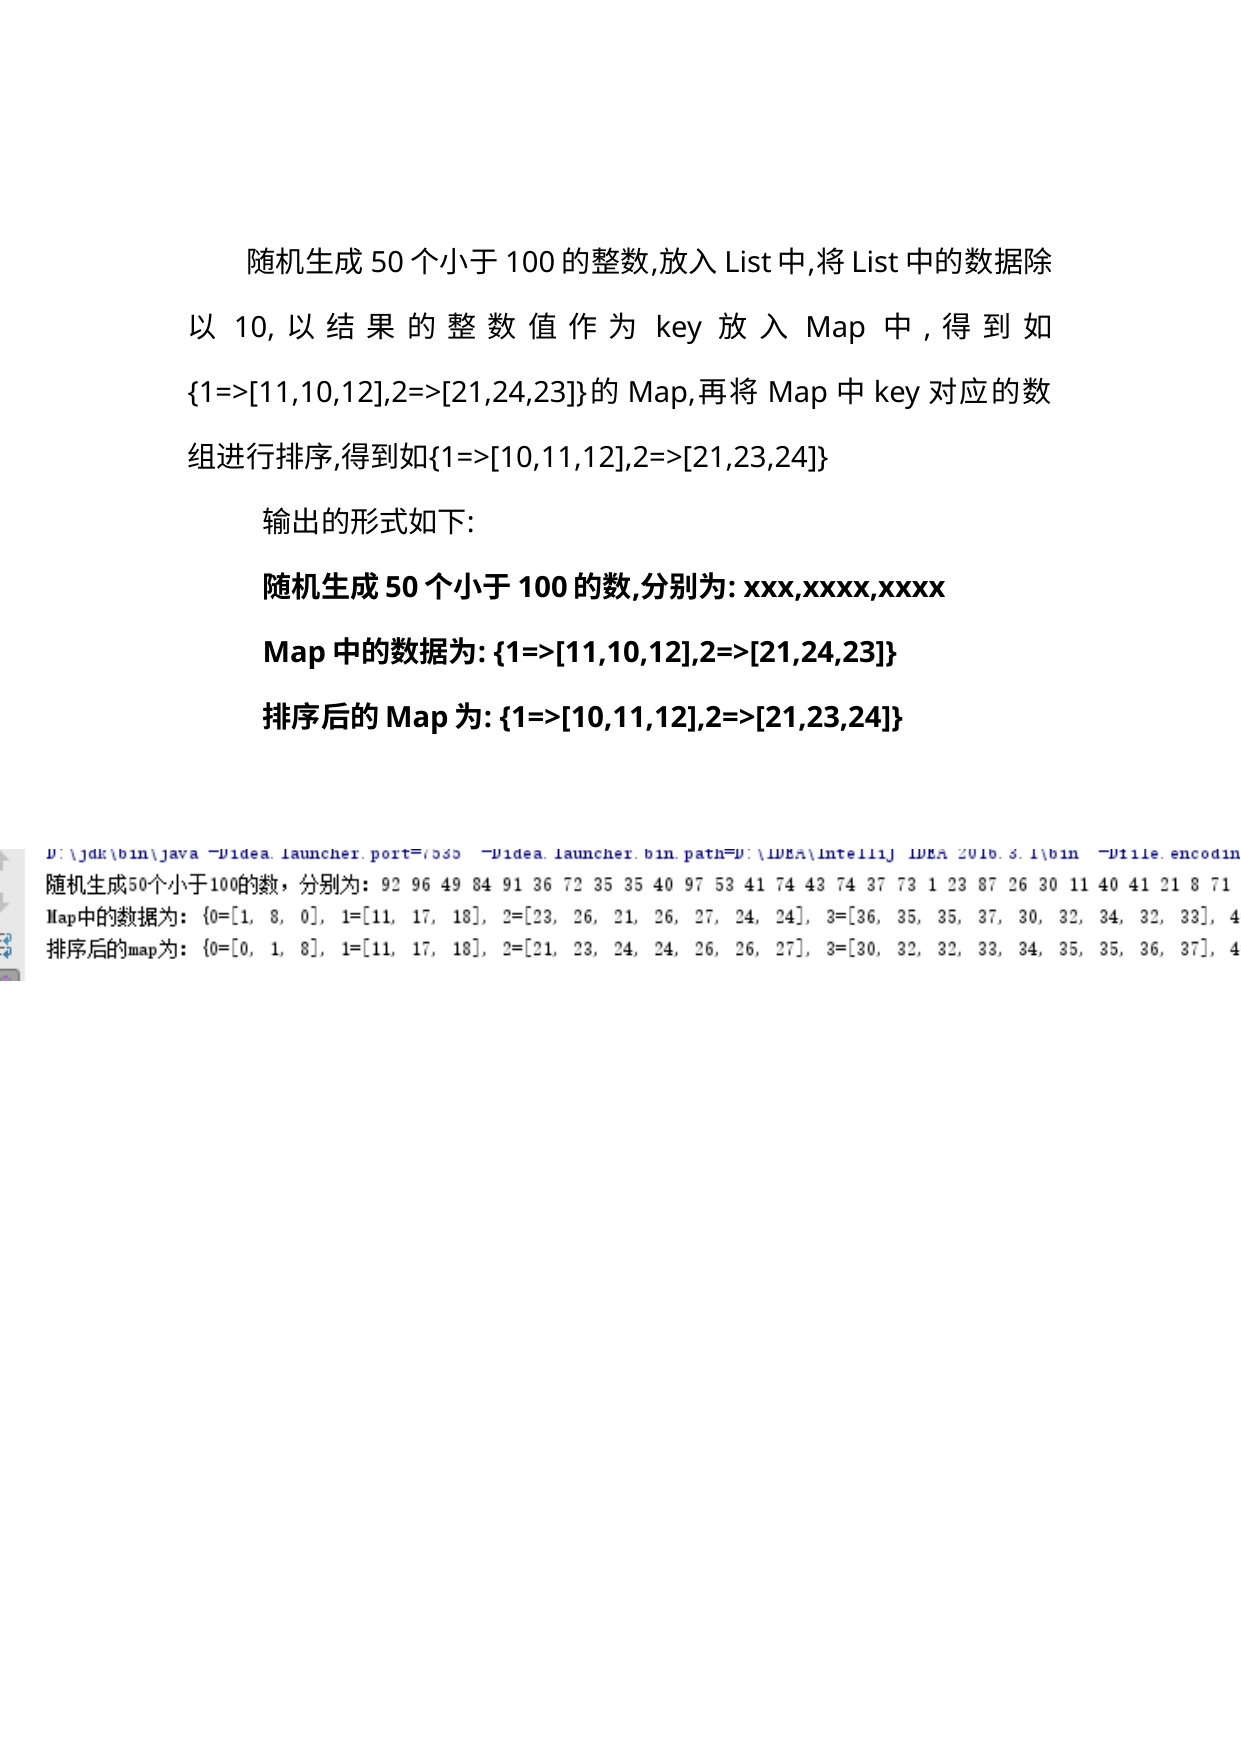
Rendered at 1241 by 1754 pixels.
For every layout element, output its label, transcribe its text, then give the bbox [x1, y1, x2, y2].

list 排序后的Map为: {1=>[10,11,12],2=>[21,23,24]} [262, 682, 1053, 747]
text 随机生成50个小于100的整数,放入List中,将List中的数据除以10,以结果的整数值作为key放入Map中,得到如{1=>[11,10,12],2=>[21,24,23]}的Map,再将Map中key对应的数组进行排序,得到如{1=>[10,11,12],2=>[21,23,24]} [187, 227, 1053, 487]
list Map中的数据为: {1=>[11,10,12],2=>[21,24,23]} [262, 617, 1053, 682]
list 随机生成50个小于100的数,分别为: xxx,xxxx,xxxx [262, 552, 1053, 617]
list 输出的形式如下: [262, 487, 1053, 552]
picture [0, 849, 1241, 981]
